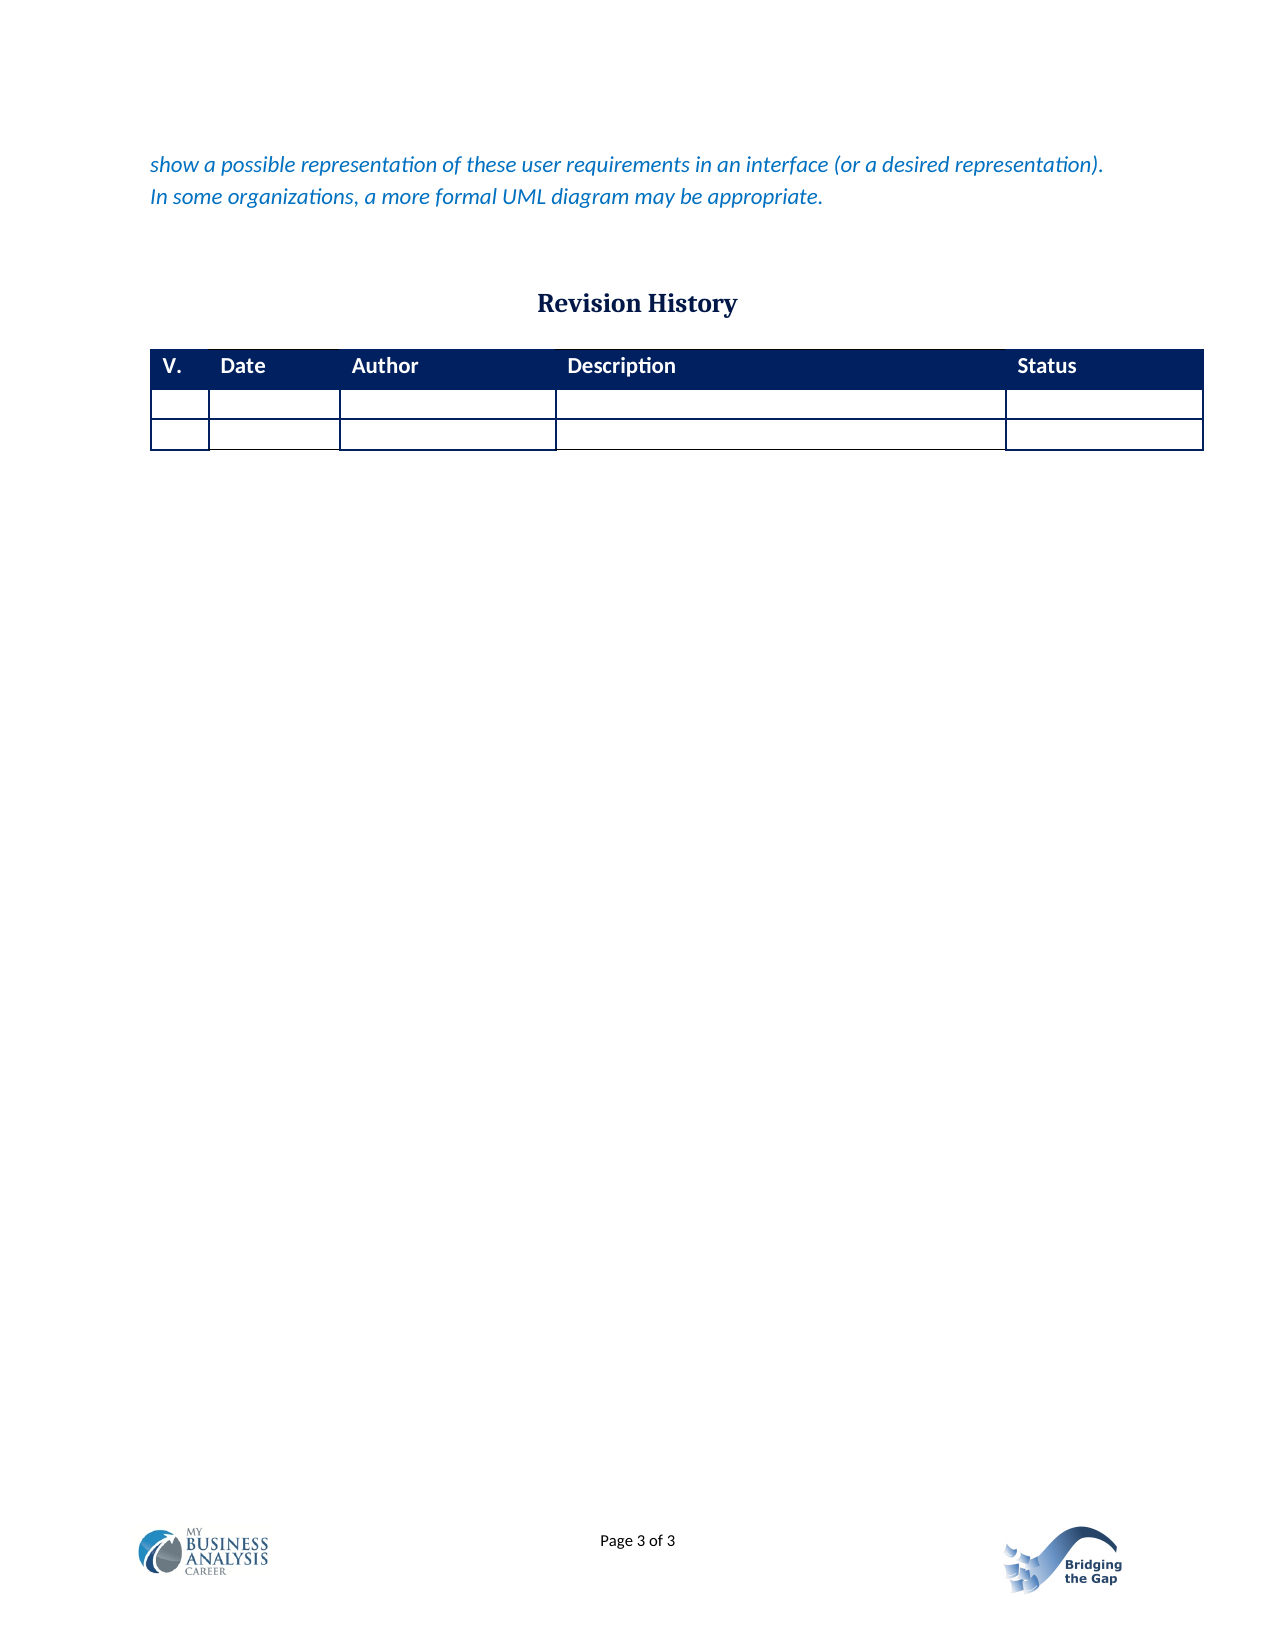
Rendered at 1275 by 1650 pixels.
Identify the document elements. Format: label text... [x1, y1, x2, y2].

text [150, 150, 1125, 210]
table_cell [152, 420, 208, 448]
table_header Date [210, 350, 339, 388]
table_cell [210, 420, 339, 448]
table_header Author [341, 351, 555, 388]
picture [1001, 1525, 1124, 1597]
picture [132, 1524, 272, 1574]
subtitle Revision History [150, 288, 1125, 319]
table_header Status [1007, 351, 1202, 388]
table_cell [341, 390, 555, 418]
table_cell [210, 390, 339, 418]
table_cell [557, 420, 1005, 448]
table_header Description [557, 350, 1005, 388]
table_cell [341, 420, 555, 448]
table_cell [557, 390, 1005, 418]
table_cell [152, 390, 208, 418]
table_header V. [152, 351, 208, 388]
table_cell [1007, 420, 1202, 448]
table_cell [1007, 390, 1202, 418]
